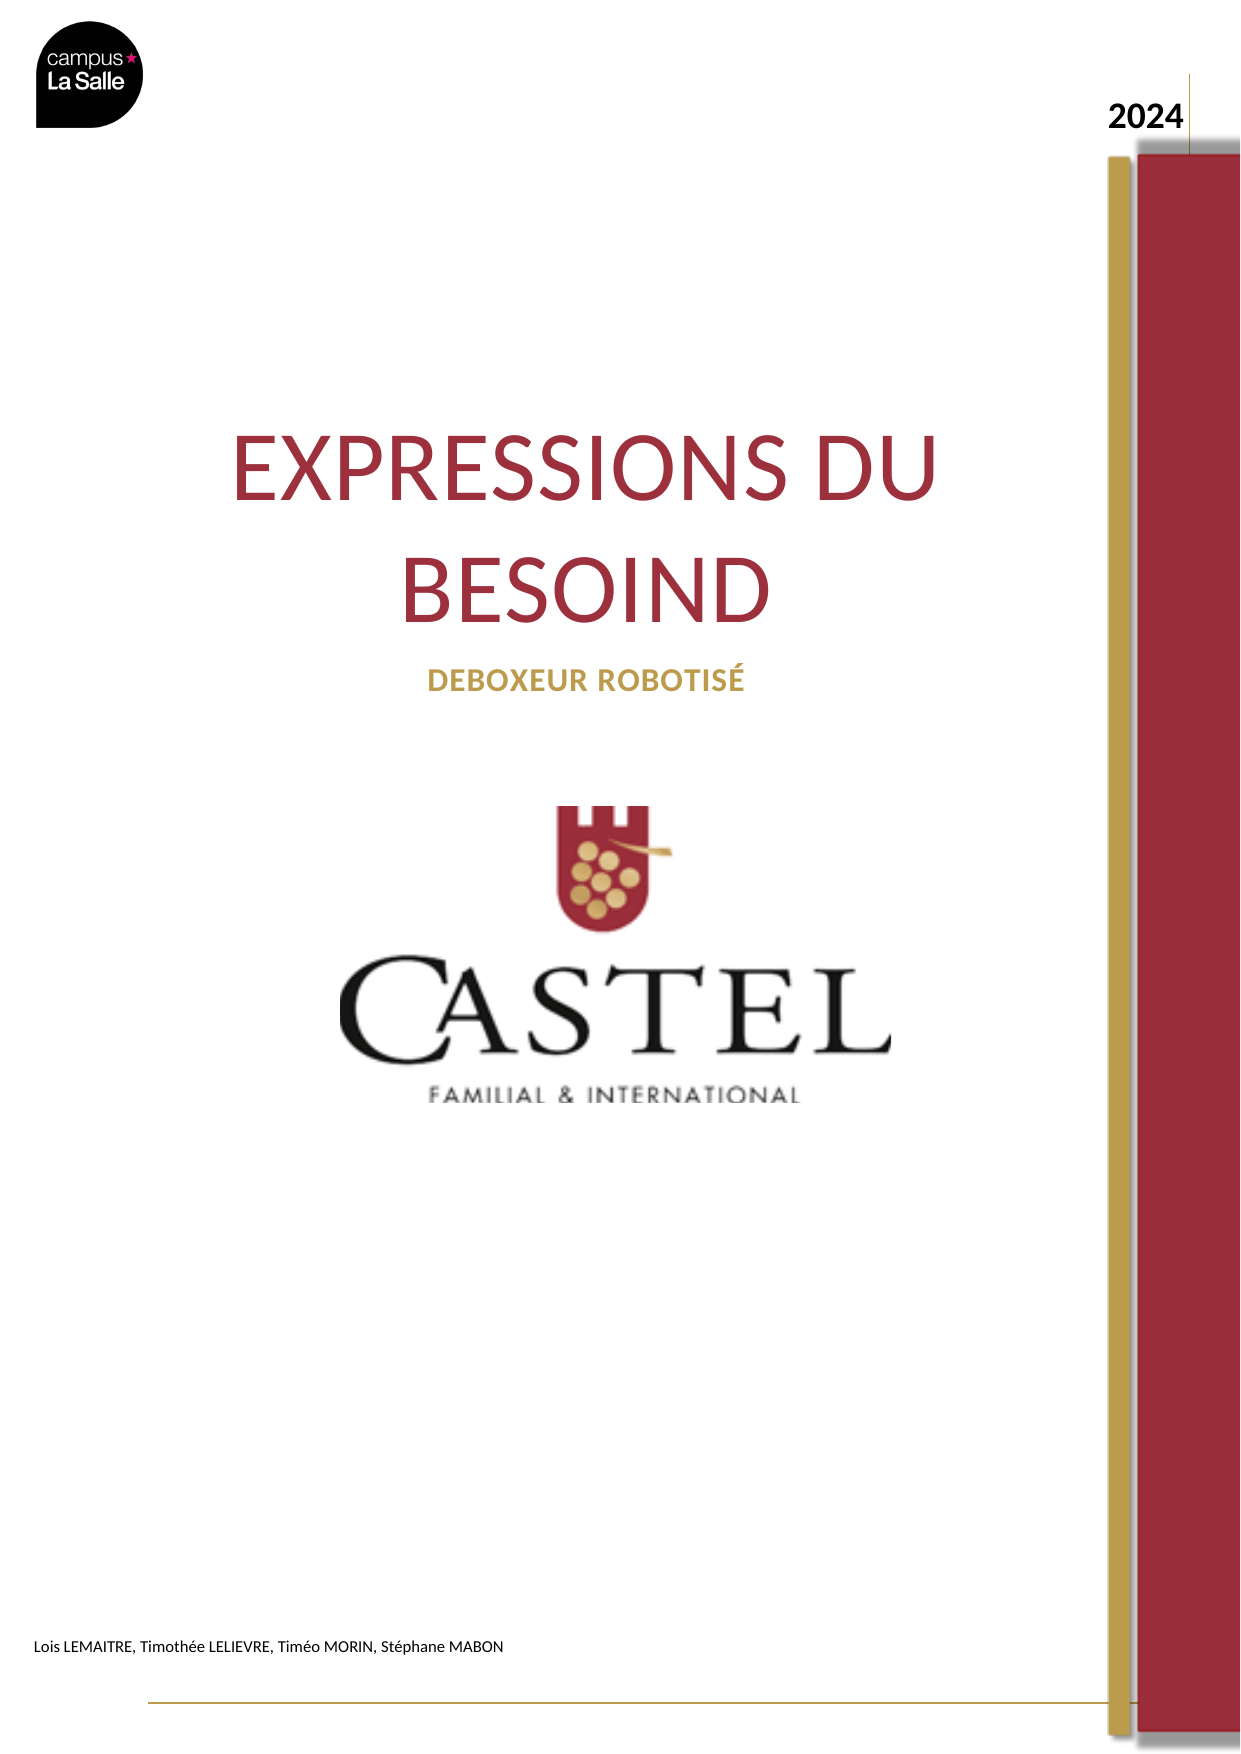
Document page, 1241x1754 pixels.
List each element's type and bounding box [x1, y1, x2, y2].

picture [338, 806, 890, 1101]
picture [30, 17, 148, 133]
picture [1104, 129, 1241, 1754]
